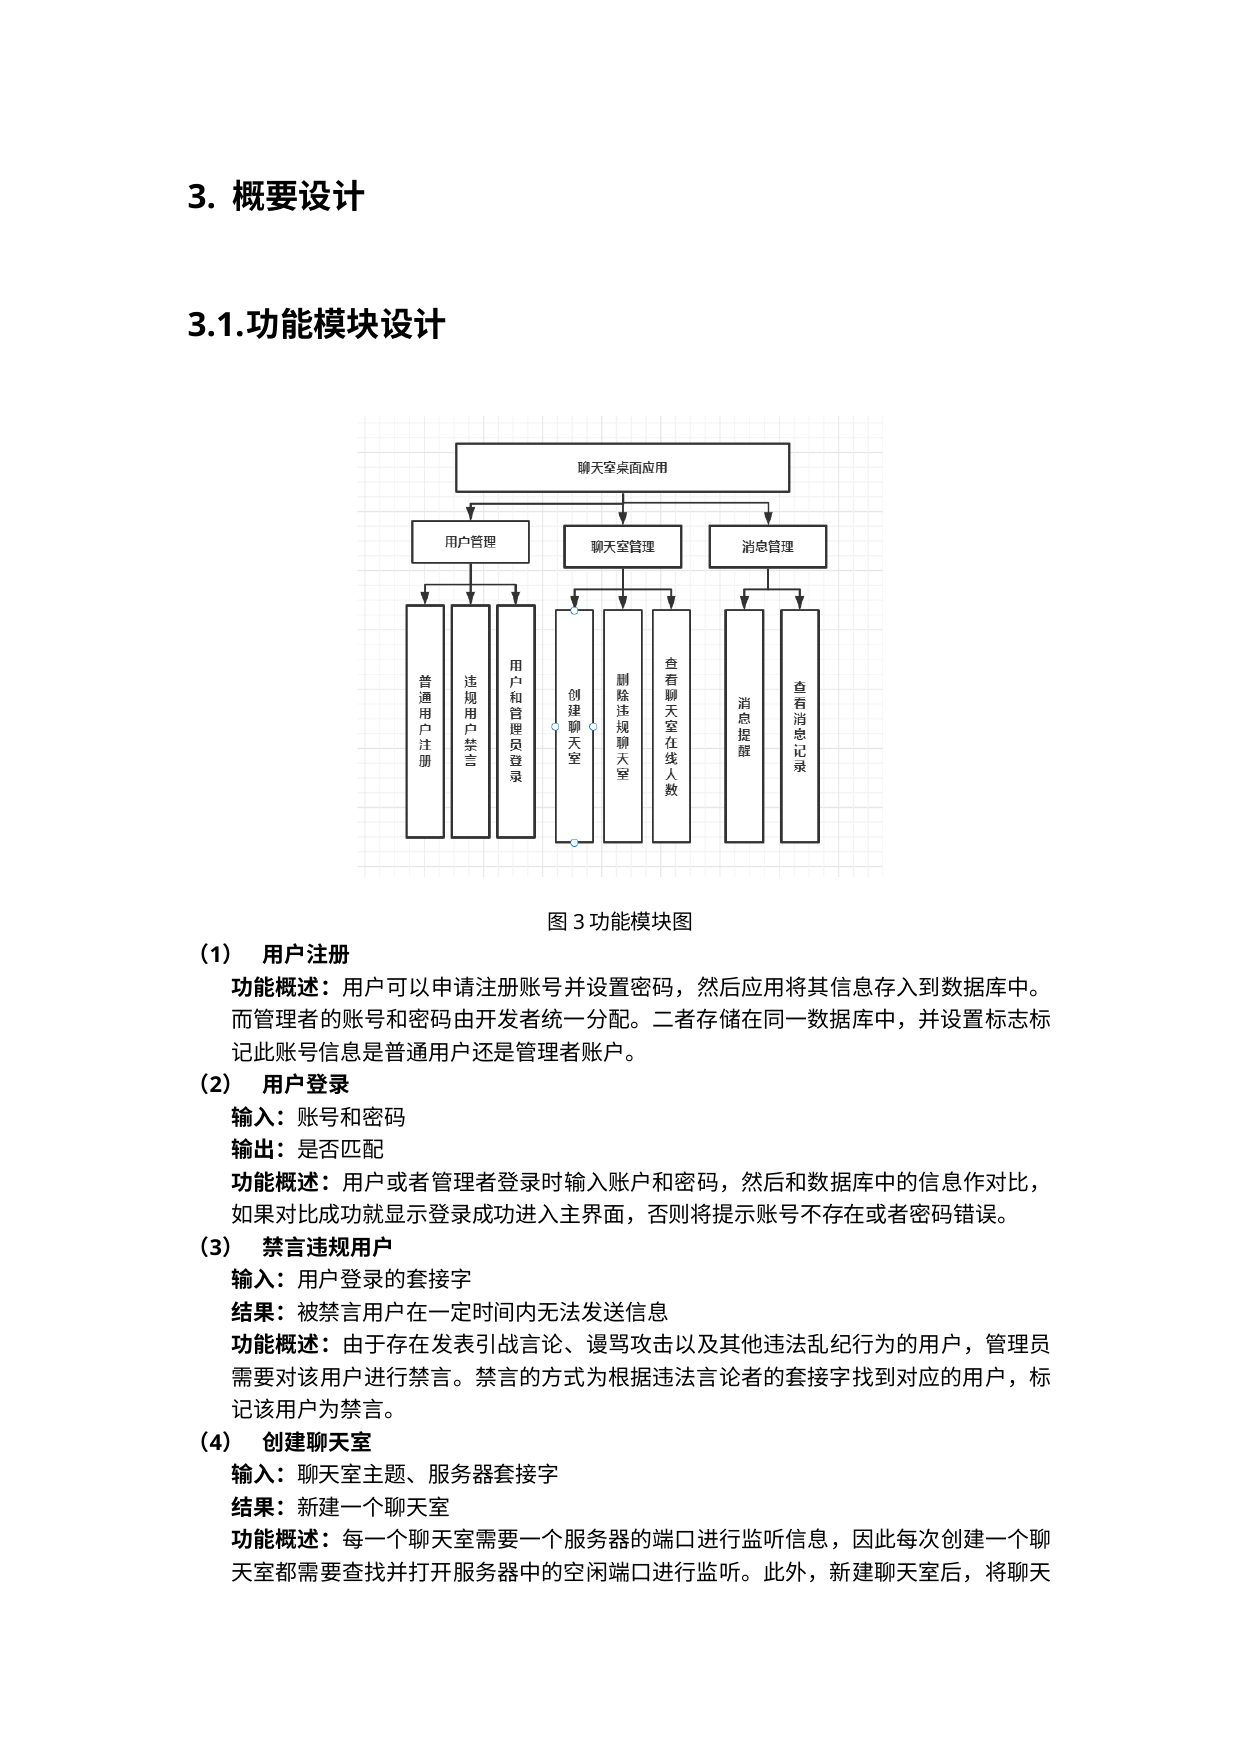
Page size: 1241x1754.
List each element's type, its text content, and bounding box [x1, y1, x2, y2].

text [231, 1522, 1053, 1587]
picture [357, 416, 884, 877]
subtitle 功能模块设计 [187, 289, 1053, 354]
text 结果：被禁言用户在一定时间内无法发送信息 [231, 1294, 1053, 1327]
text 功能概述：用户或者管理者登录时输入账户和密码，然后和数据库中的信息作对比，如果对比成功就显示登录成功进入主界面，否则将提示账号不存在或者密码错误。 [231, 1164, 1053, 1229]
text 结果：新建一个聊天室 [187, 1489, 1053, 1522]
list 用户登录 [187, 1067, 1053, 1099]
text 输出：是否匹配 [187, 1132, 1053, 1164]
list 用户注册 [187, 937, 1053, 969]
subtitle 概要设计 [187, 162, 1053, 227]
text 输入：用户登录的套接字 [231, 1262, 1053, 1294]
list 创建聊天室 [187, 1424, 1053, 1457]
text 输入：账号和密码 [187, 1099, 1053, 1132]
text 功能概述：由于存在发表引战言论、谩骂攻击以及其他违法乱纪行为的用户，管理员需要对该用户进行禁言。禁言的方式为根据违法言论者的套接字找到对应的用户，标记该用户为禁言。 [231, 1327, 1053, 1424]
text 功能概述：用户可以申请注册账号并设置密码，然后应用将其信息存入到数据库中。而管理者的账号和密码由开发者统一分配。二者存储在同一数据库中，并设置标志标记此账号信息是普通用户还是管理者账户。 [231, 969, 1053, 1067]
text 输入：聊天室主题、服务器套接字 [187, 1457, 1053, 1489]
list 禁言违规用户 [187, 1229, 1053, 1262]
text 图 3功能模块图 [187, 904, 1053, 937]
